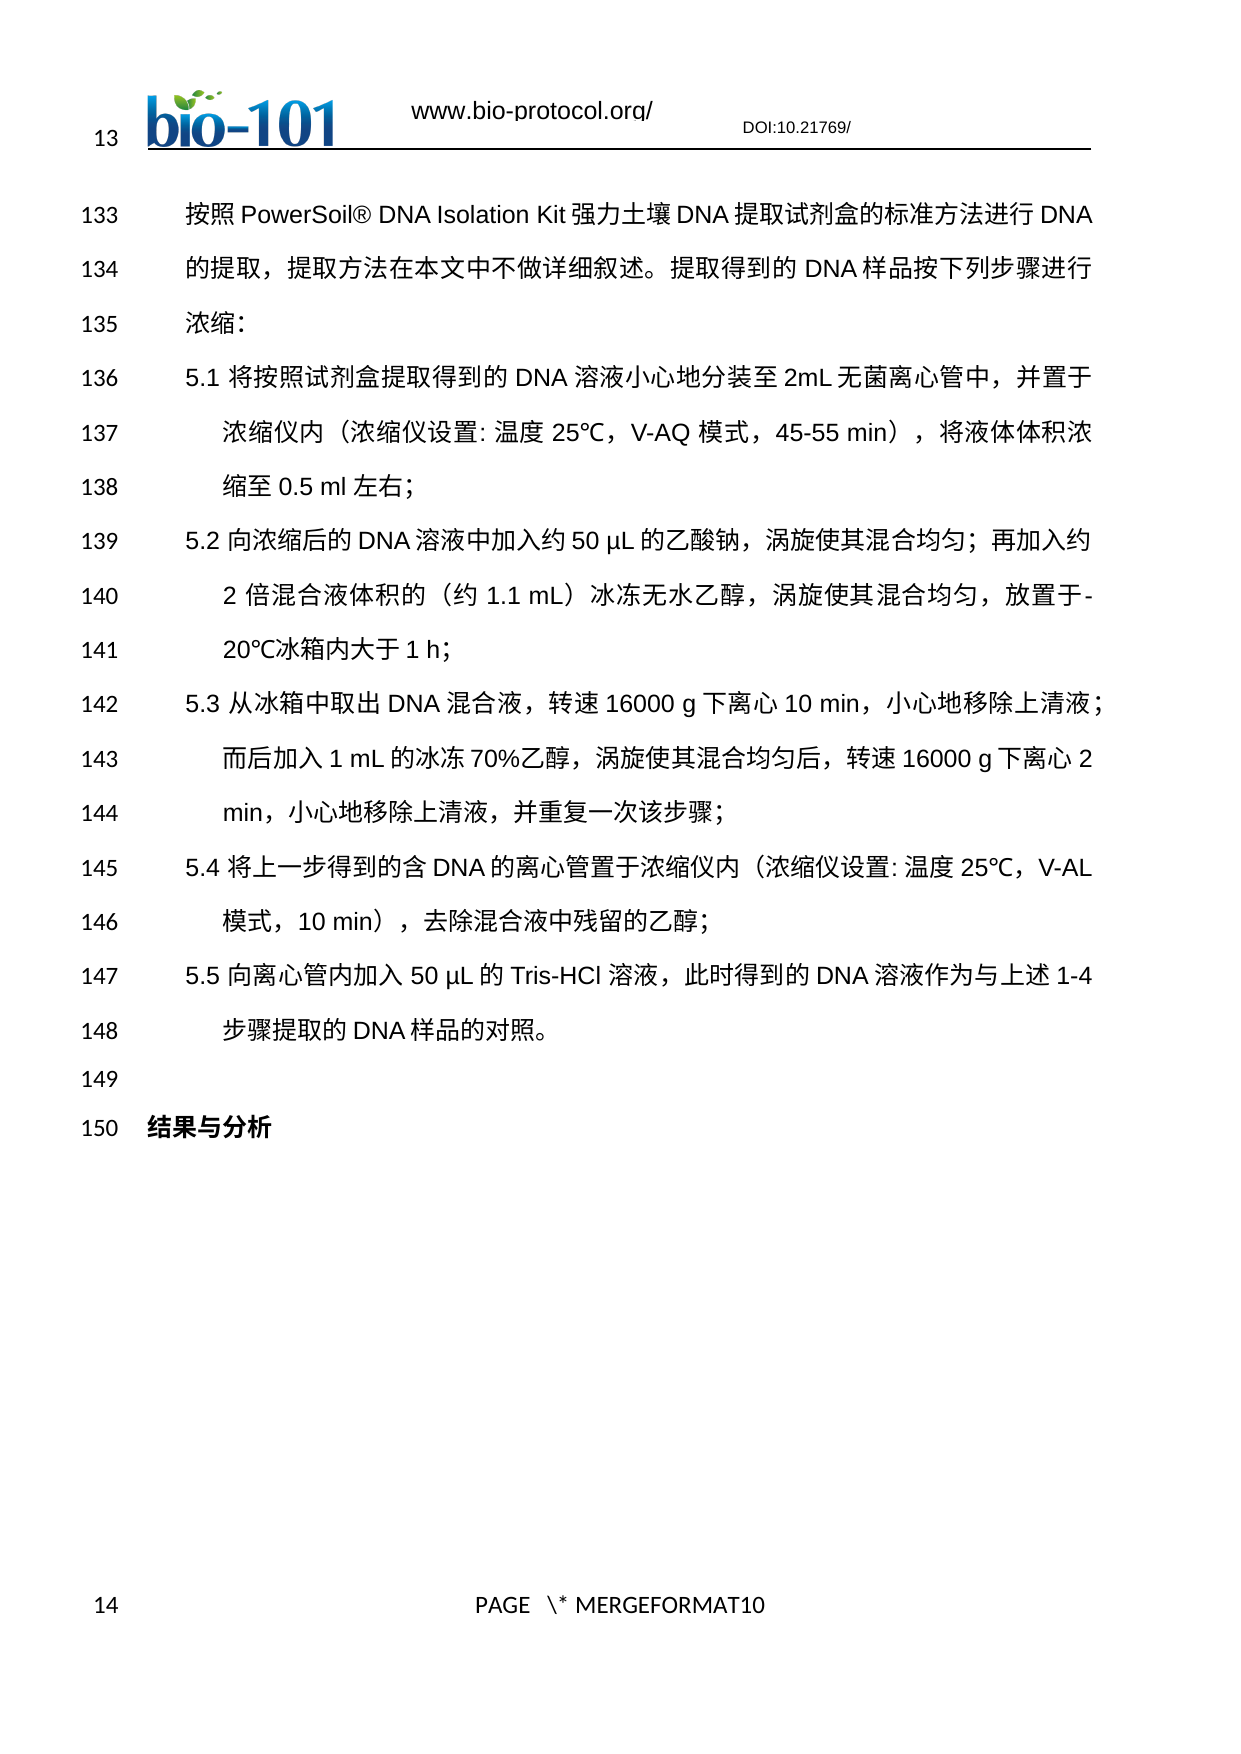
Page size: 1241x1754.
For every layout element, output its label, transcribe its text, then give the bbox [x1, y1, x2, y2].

picture [147, 90, 333, 147]
list 5.1 将按照试剂盒提取得到的 DNA 溶液小心地分装至2mL无菌离心管中，并置于浓缩仪内（浓缩仪设置: 温度 25℃，V-AQ 模式，45-55 min），将液体体积浓缩至 0.5 ml 左右； [185, 358, 1092, 503]
list 5.3 从冰箱中取出DNA混合液，转速16000 g下离心10 min，小心地移除上清液；而后加入 1 mL的冰冻70%乙醇，涡旋使其混合均匀后，转速16000 g下离心 2 min，小心地移除上清液，并重复一次该步骤； [185, 684, 1092, 829]
list 按照PowerSoil® DNA Isolation Kit强力土壤DNA提取试剂盒的标准方法进行DNA的提取，提取方法在本文中不做详细叙述。提取得到的DNA样品按下列步骤进行浓缩： [185, 194, 1092, 339]
list 5.4 将上一步得到的含DNA的离心管置于浓缩仪内（浓缩仪设置: 温度 25℃，V-AL 模式，10 min），去除混合液中残留的乙醇； [185, 847, 1092, 938]
list 5.2 向浓缩后的DNA溶液中加入约50 µL的乙酸钠，涡旋使其混合均匀；再加入约2 倍混合液体积的（约 1.1 mL）冰冻无水乙醇，涡旋使其混合均匀，放置于-20℃冰箱内大于1 h； [185, 521, 1092, 666]
text 结果与分析 [148, 1108, 1092, 1144]
list 5.5 向离心管内加入 50 µL的 Tris-HCl 溶液，此时得到的DNA溶液作为与上述1-4步骤提取的DNA样品的对照。 [185, 956, 1092, 1046]
